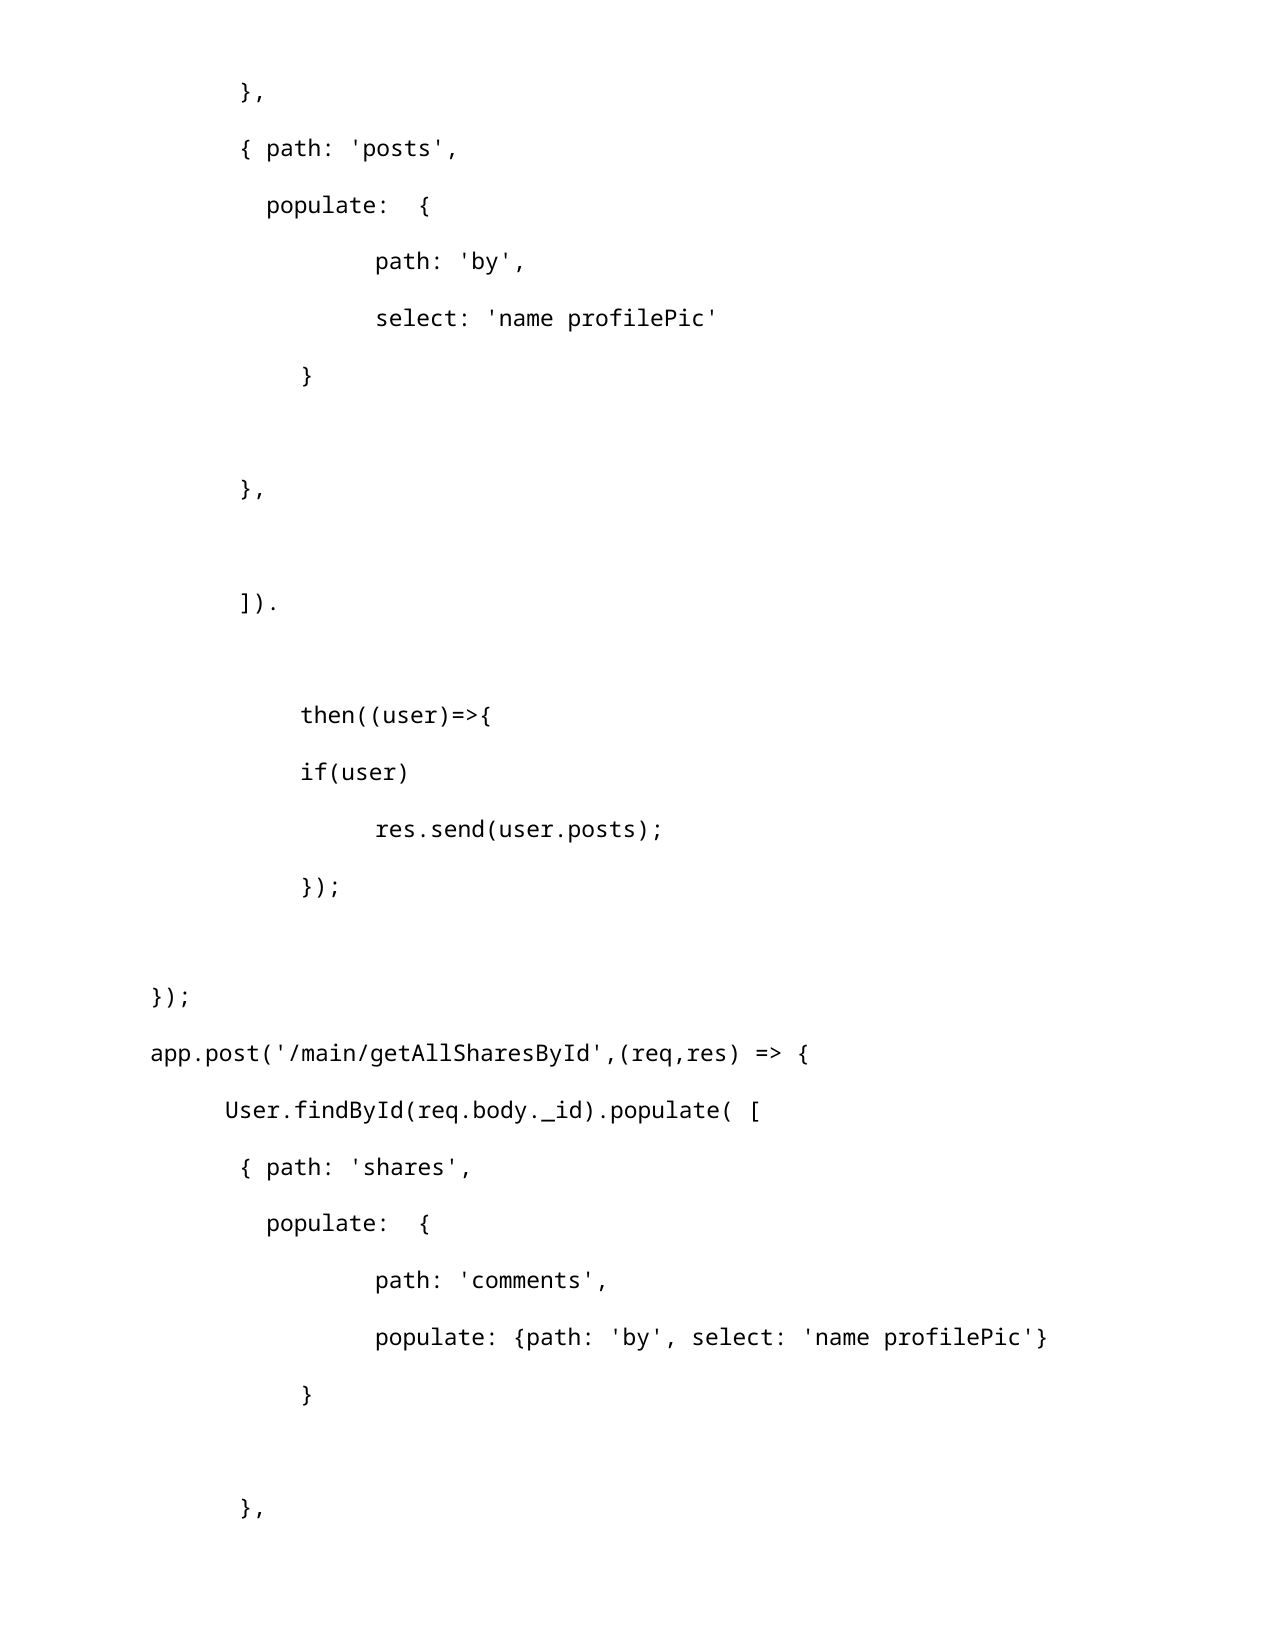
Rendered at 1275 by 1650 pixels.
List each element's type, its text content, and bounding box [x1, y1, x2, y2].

text populate: {path: 'by', select: 'name profilePic'} [75, 1321, 1200, 1352]
text }); [75, 870, 1200, 901]
text app.post('/main/getAllSharesById',(req,res) => { [75, 1037, 1200, 1068]
text { path: 'posts', [75, 132, 1200, 163]
text path: 'comments', [75, 1264, 1200, 1295]
text }); [75, 980, 1200, 1011]
text path: 'by', [75, 245, 1200, 277]
text } [75, 359, 1200, 390]
text { path: 'shares', [75, 1150, 1200, 1182]
text populate: { [75, 188, 1200, 220]
text User.findById(req.body._id).populate( [ [75, 1094, 1200, 1125]
text select: 'name profilePic' [75, 302, 1200, 333]
text }, [75, 1491, 1200, 1522]
text populate: { [75, 1207, 1200, 1238]
text } [75, 1377, 1200, 1409]
text ]). [75, 586, 1200, 617]
text }, [75, 472, 1200, 504]
text }, [75, 75, 1200, 106]
text if(user) [75, 756, 1200, 787]
text res.send(user.posts); [75, 813, 1200, 844]
text then((user)=>{ [75, 699, 1200, 731]
